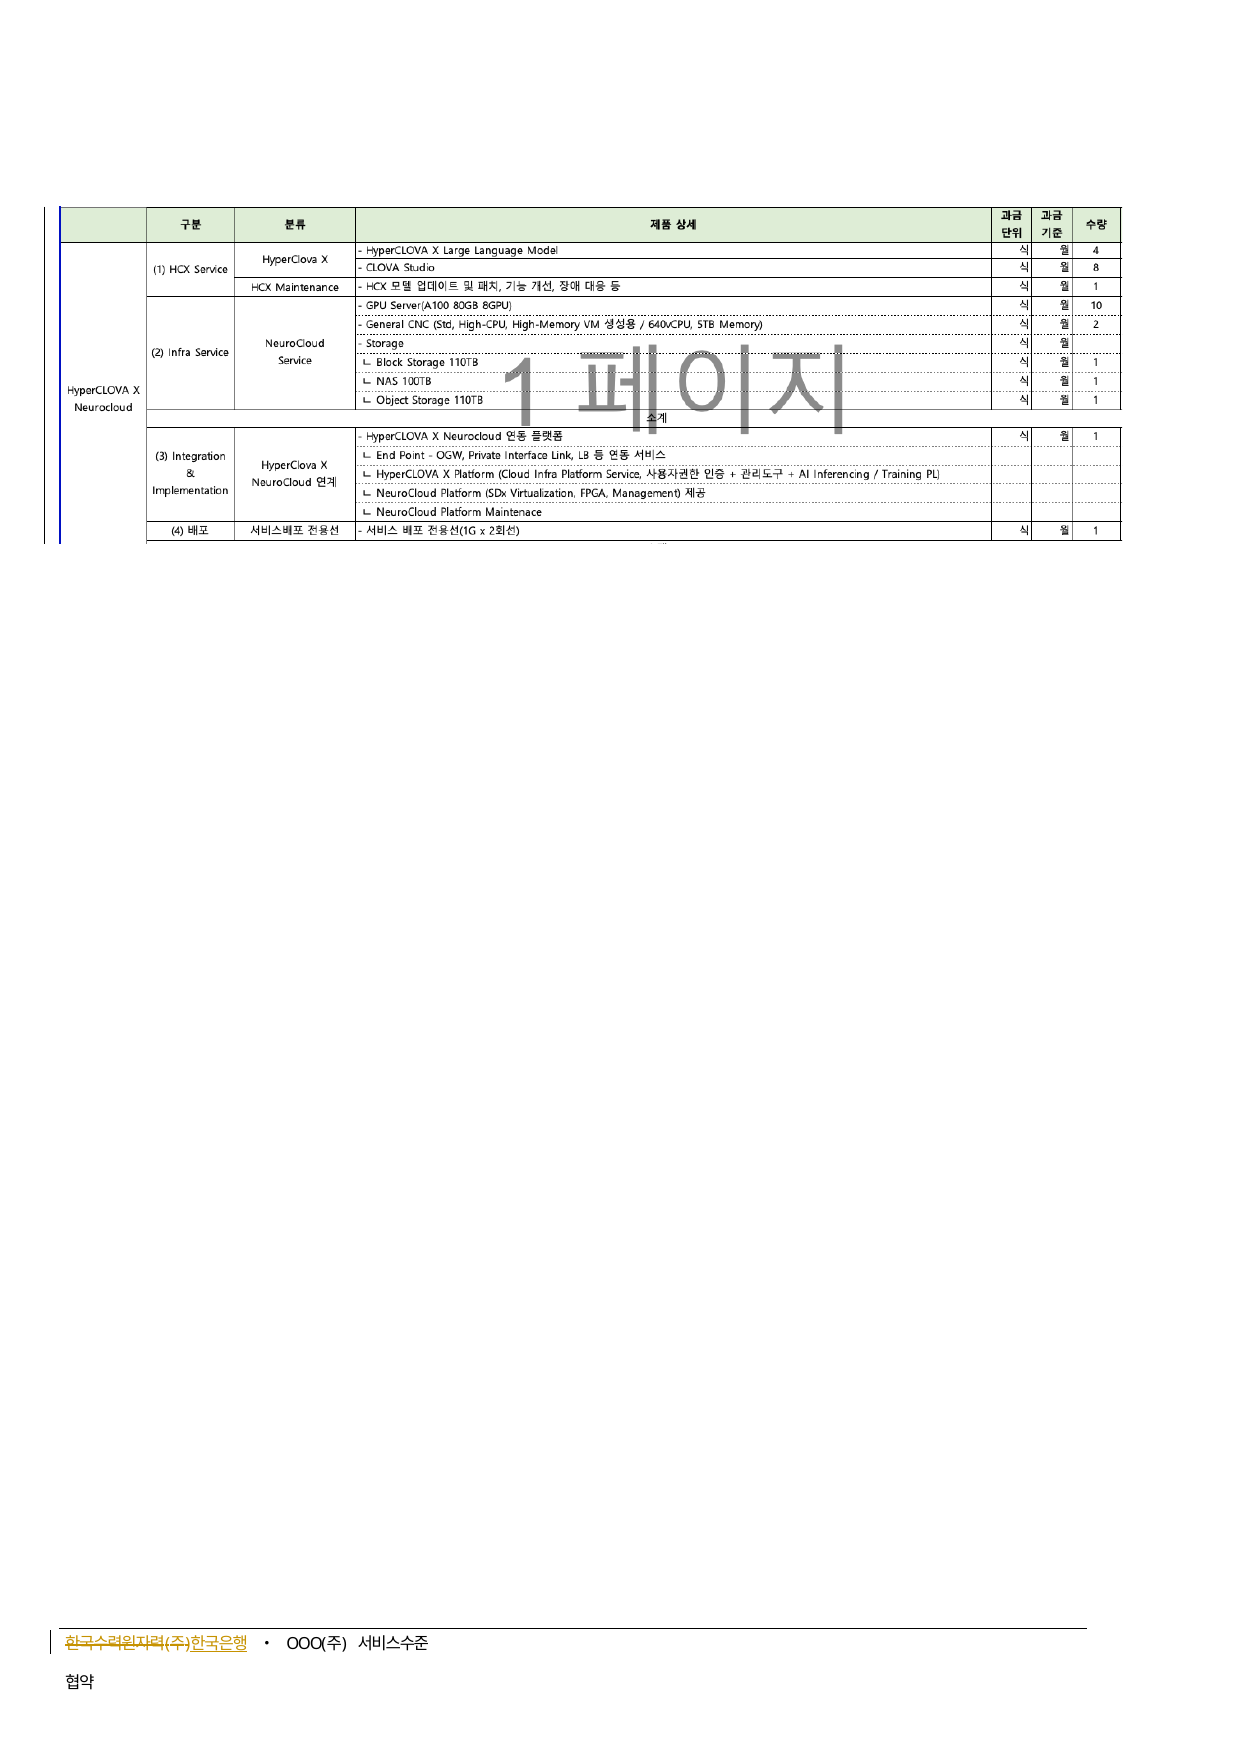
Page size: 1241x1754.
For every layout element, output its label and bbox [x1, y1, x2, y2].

picture [59, 206, 1123, 544]
